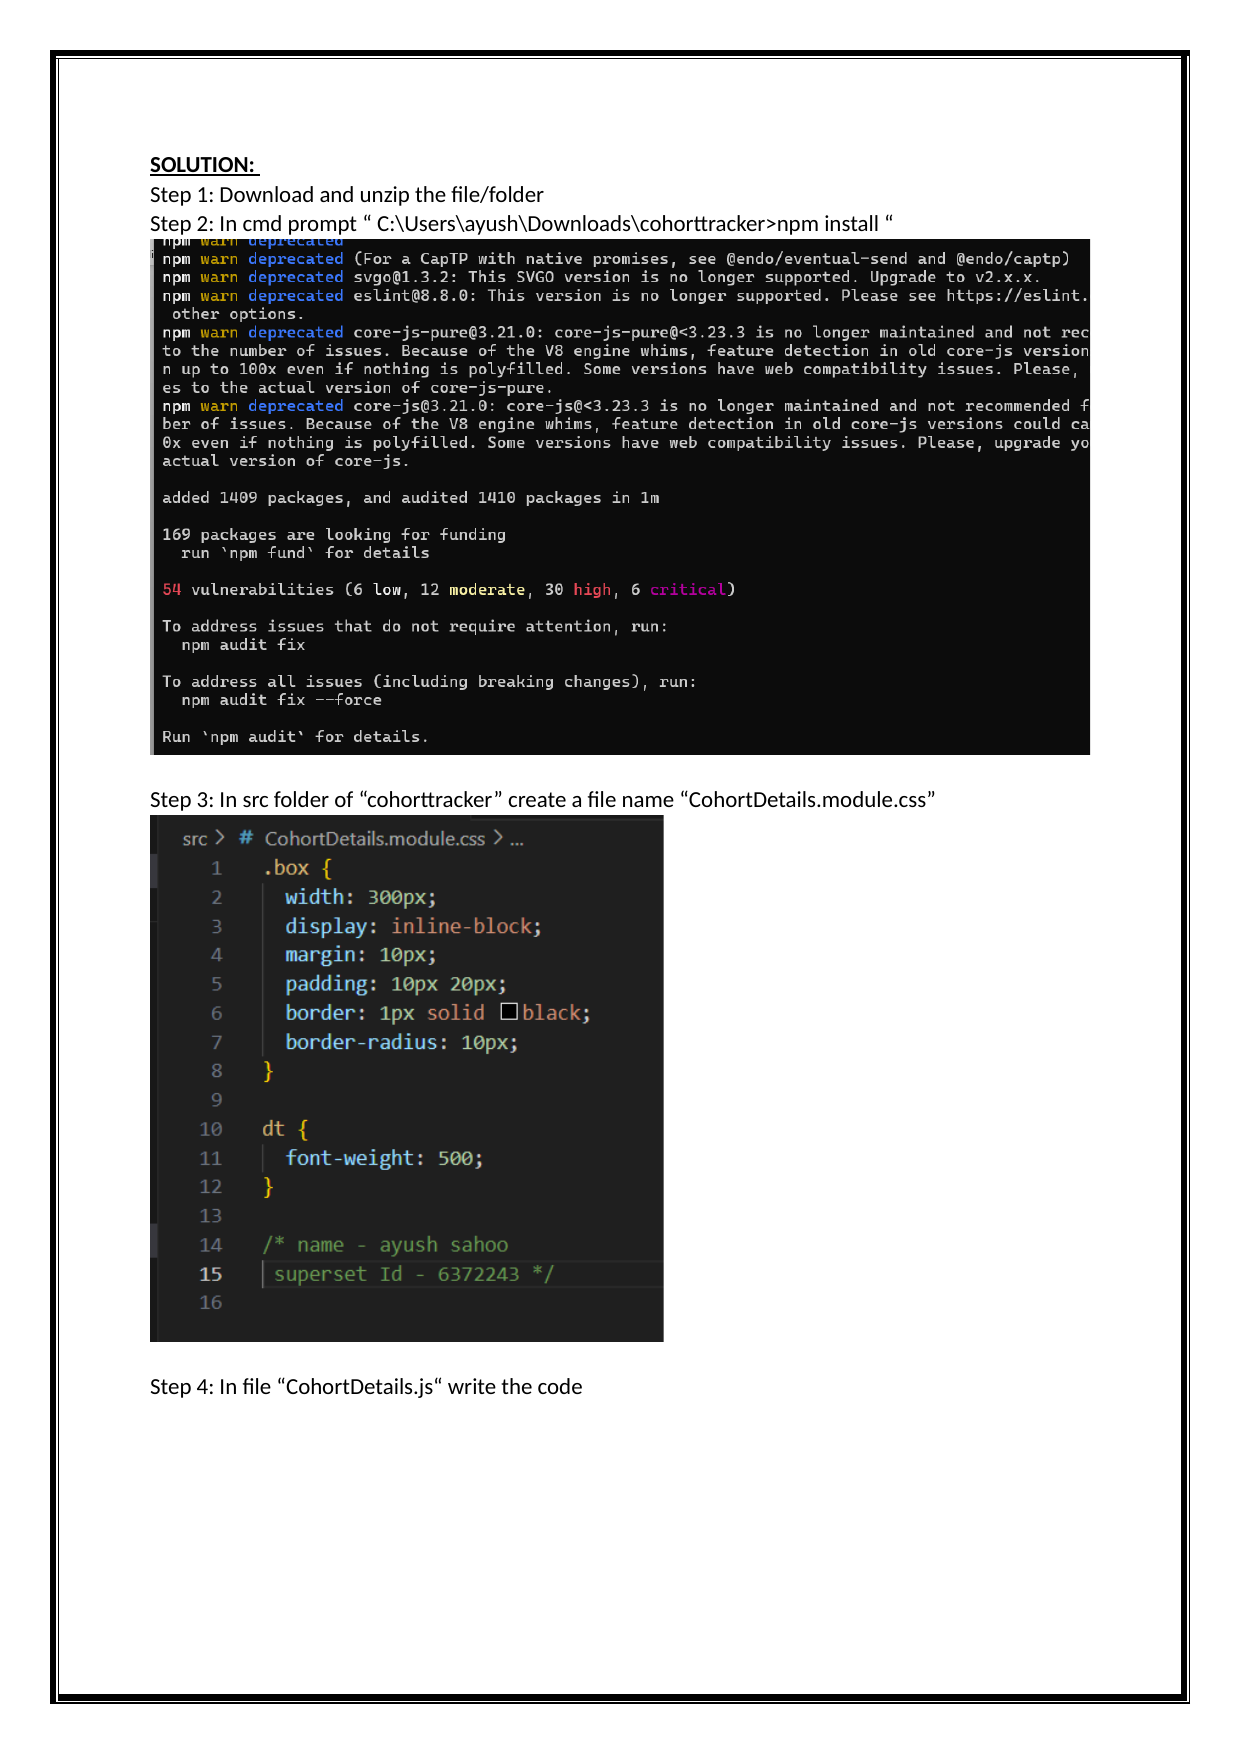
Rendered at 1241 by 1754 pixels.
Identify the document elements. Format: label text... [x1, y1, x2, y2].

text Step 1: Download and unzip the file/folder [150, 180, 1090, 208]
text Step 4: In file “CohortDetails.js“ write the code [150, 1372, 1090, 1401]
picture [150, 239, 1091, 755]
text Step 3: In src folder of “cohorttracker” create a file name “CohortDetails.module.css” [150, 786, 1090, 813]
text Step 2: In cmd prompt “ C:\Users\ayush\Downloads\cohorttracker>npm install “ [150, 209, 1090, 237]
picture [150, 815, 664, 1342]
text SOLUTION: [150, 150, 1090, 178]
